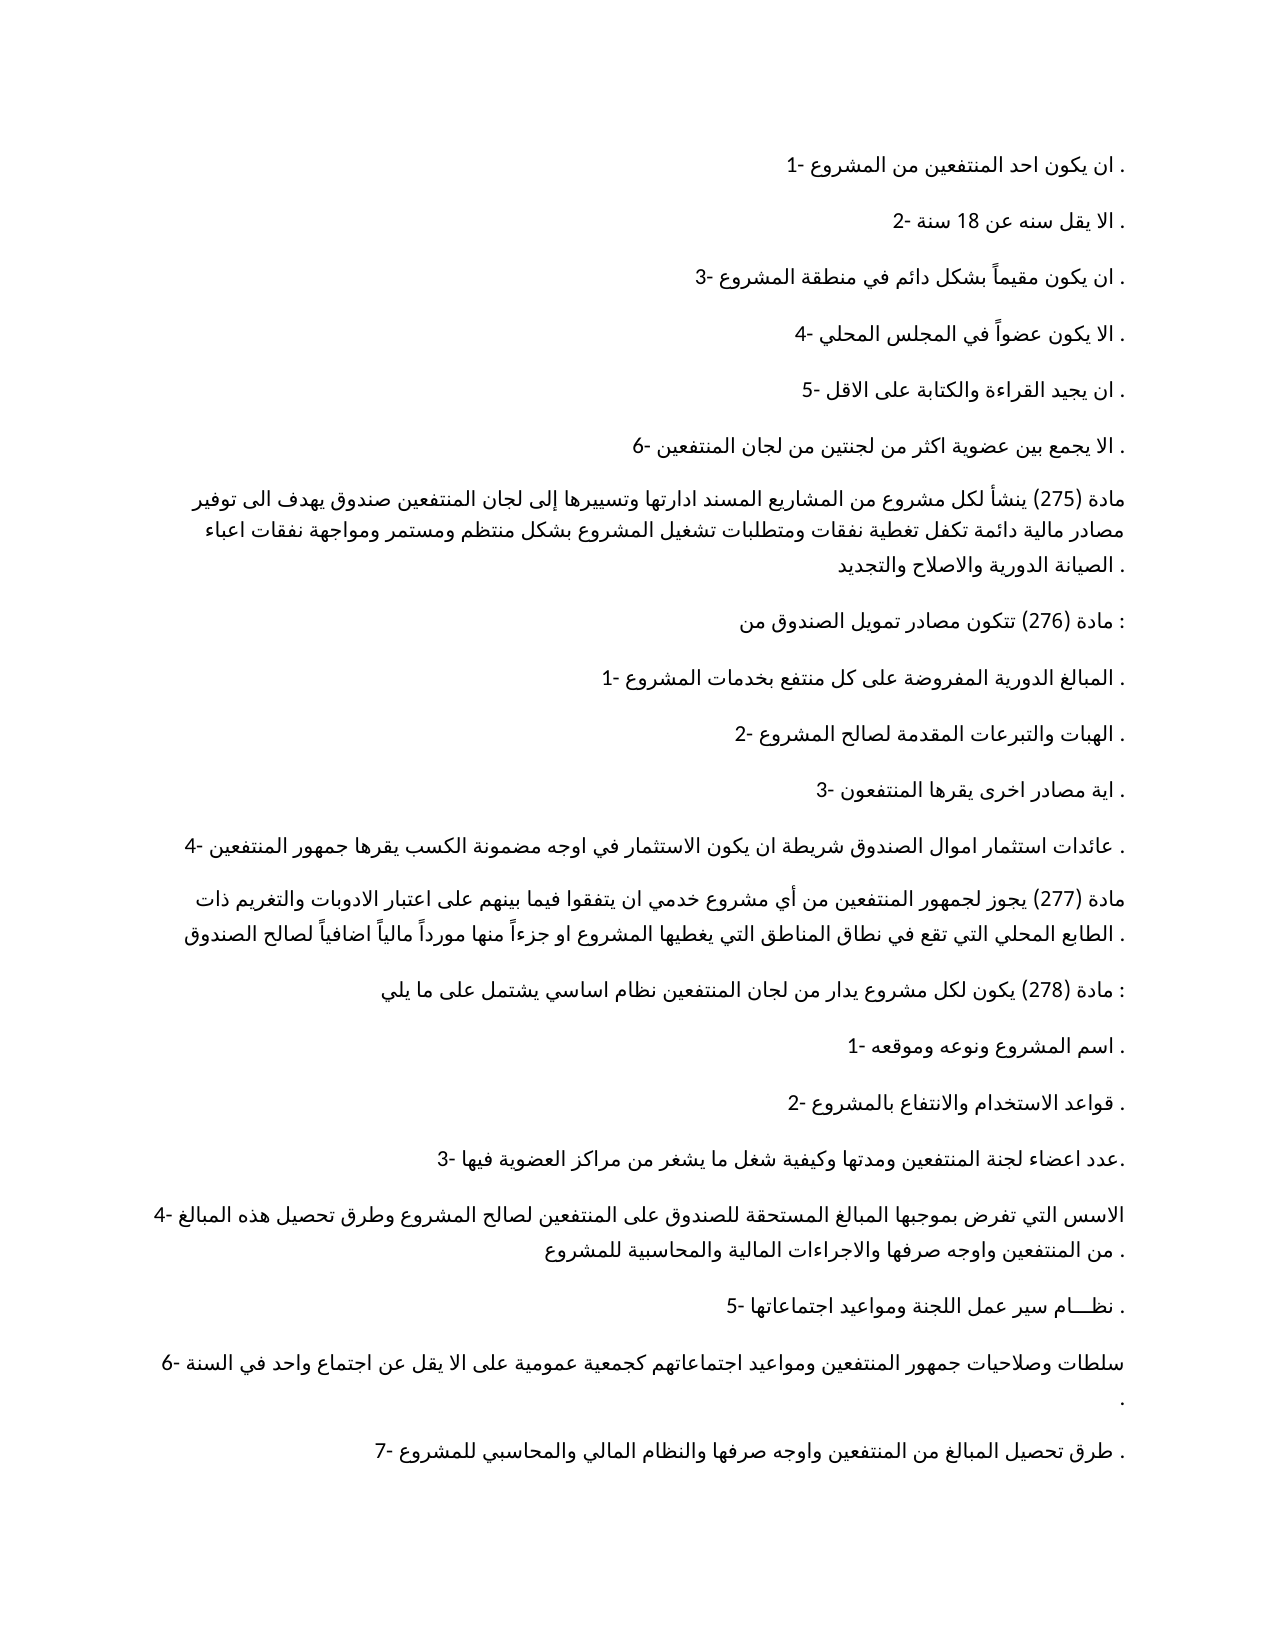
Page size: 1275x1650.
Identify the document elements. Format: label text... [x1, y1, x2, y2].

text مادة (278) يكون لكل مشروع يدار من لجان المنتفعين نظام اساسي يشتمل على ما يلي : [150, 975, 1125, 1006]
text 6- الا يجمع بين عضوية اكثر من لجنتين من لجان المنتفعين . [150, 431, 1125, 462]
text 4- الا يكون عضواً في المجلس المحلي . [150, 319, 1125, 349]
text 1- اسم المشروع ونوعه وموقعه . [150, 1031, 1125, 1062]
text 5- ان يجيد القراءة والكتابة على الاقل . [150, 375, 1125, 406]
text مادة (276) تتكون مصادر تمويل الصندوق من : [150, 606, 1125, 637]
text 3- ان يكون مقيماً بشكل دائم في منطقة المشروع . [150, 262, 1125, 293]
text 5- نظـــام سير عمل اللجنة ومواعيد اجتماعاتها . [150, 1291, 1125, 1322]
text مادة (277) يجوز لجمهور المنتفعين من أي مشروع خدمي ان يتفقوا فيما بينهم على اعتبار الادوبات والتغريم ذات الطابع المحلي التي تقع في نطاق المناطق التي يغطيها المشروع او جزءاً منها مورداً مالياً اضافياً لصالح الصندوق . [150, 888, 1125, 950]
text 3- عدد اعضاء لجنة المنتفعين ومدتها وكيفية شغل ما يشغر من مراكز العضوية فيها. [150, 1144, 1125, 1175]
text 1- ان يكون احد المنتفعين من المشروع . [150, 150, 1125, 181]
text 1- المبالغ الدورية المفروضة على كل منتفع بخدمات المشروع . [150, 663, 1125, 693]
text مادة (275) ينشأ لكل مشروع من المشاريع المسند ادارتها وتسييرها إلى لجان المنتفعين صندوق يهدف الى توفير مصادر مالية دائمة تكفل تغطية نفقات ومتطلبات تشغيل المشروع بشكل منتظم ومستمر ومواجهة نفقات اعباء الصيانة الدورية والاصلاح والتجديد . [150, 487, 1125, 581]
text 2- قواعد الاستخدام والانتفاع بالمشروع . [150, 1088, 1125, 1118]
text 6- سلطات وصلاحيات جمهور المنتفعين ومواعيد اجتماعاتهم كجمعية عمومية على الا يقل عن اجتماع واحد في السنة . [150, 1348, 1125, 1411]
text 4- عائدات استثمار اموال الصندوق شريطة ان يكون الاستثمار في اوجه مضمونة الكسب يقرها جمهور المنتفعين . [150, 831, 1125, 862]
text 2- الا يقل سنه عن 18 سنة . [150, 206, 1125, 237]
text 2- الهبات والتبرعات المقدمة لصالح المشروع . [150, 719, 1125, 750]
text 3- اية مصادر اخرى يقرها المنتفعون . [150, 775, 1125, 806]
text 4- الاسس التي تفرض بموجبها المبالغ المستحقة للصندوق على المنتفعين لصالح المشروع وطرق تحصيل هذه المبالغ من المنتفعين واوجه صرفها والاجراءات المالية والمحاسبية للمشروع . [150, 1200, 1125, 1266]
text 7- طرق تحصيل المبالغ من المنتفعين واوجه صرفها والنظام المالي والمحاسبي للمشروع . [150, 1436, 1125, 1467]
